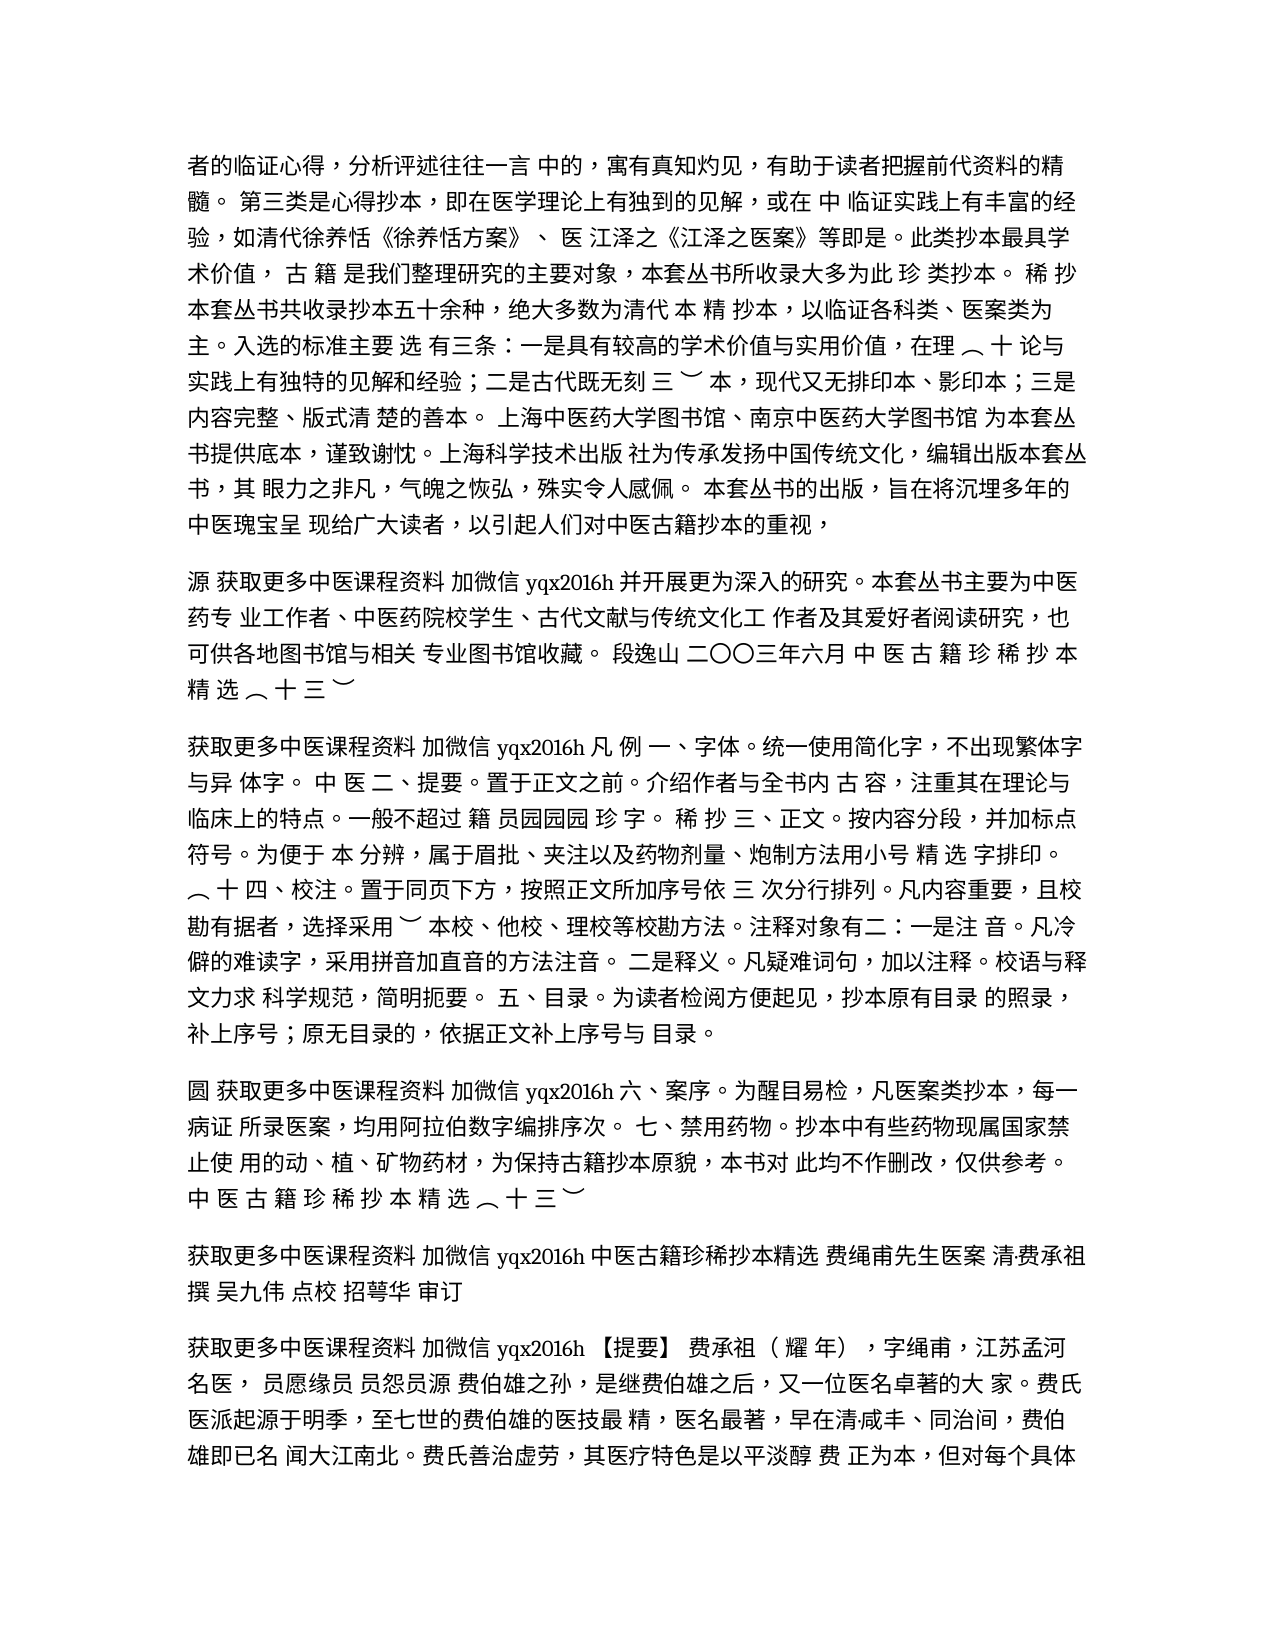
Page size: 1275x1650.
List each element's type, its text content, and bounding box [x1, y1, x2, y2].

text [187, 150, 1087, 541]
text 获取更多中医课程资料 加微信 yqx2016h 凡 例 一、字体。统一使用简化字，不出现繁体字与异 体字。 中 医 二、提要。置于正文之前。介绍作者与全书内 古 容，注重其在理论与临床上的特点。一般不超过 籍 员园园园 珍 字。 稀 抄 三、正文。按内容分段，并加标点符号。为便于 本 分辨，属于眉批、夹注以及药物剂量、炮制方法用小号 精 选 字排印。 ︵ 十 四、校注。置于同页下方，按照正文所加序号依 三 次分行排列。凡内容重要，且校勘有据者，选择采用 ︶ 本校、他校、理校等校勘方法。注释对象有二：一是注 音。凡冷僻的难读字，采用拼音加直音的方法注音。 二是释义。凡疑难词句，加以注释。校语与释文力求 科学规范，简明扼要。 五、目录。为读者检阅方便起见，抄本原有目录 的照录，补上序号；原无目录的，依据正文补上序号与 目录。 [187, 731, 1087, 1049]
text 圆 获取更多中医课程资料 加微信 yqx2016h 六、案序。为醒目易检，凡医案类抄本，每一病证 所录医案，均用阿拉伯数字编排序次。 七、禁用药物。抄本中有些药物现属国家禁止使 用的动、植、矿物药材，为保持古籍抄本原貌，本书对 此均不作删改，仅供参考。 中 医 古 籍 珍 稀 抄 本 精 选 ︵ 十 三 ︶ [187, 1075, 1087, 1214]
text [187, 1332, 1087, 1471]
text 获取更多中医课程资料 加微信 yqx2016h 中医古籍珍稀抄本精选 费绳甫先生医案 清·费承祖 撰 吴九伟 点校 招萼华 审订 [187, 1239, 1087, 1307]
text 源 获取更多中医课程资料 加微信 yqx2016h 并开展更为深入的研究。本套丛书主要为中医药专 业工作者、中医药院校学生、古代文献与传统文化工 作者及其爱好者阅读研究，也可供各地图书馆与相关 专业图书馆收藏。 段逸山 二〇〇三年六月 中 医 古 籍 珍 稀 抄 本 精 选 ︵ 十 三 ︶ [187, 566, 1087, 705]
